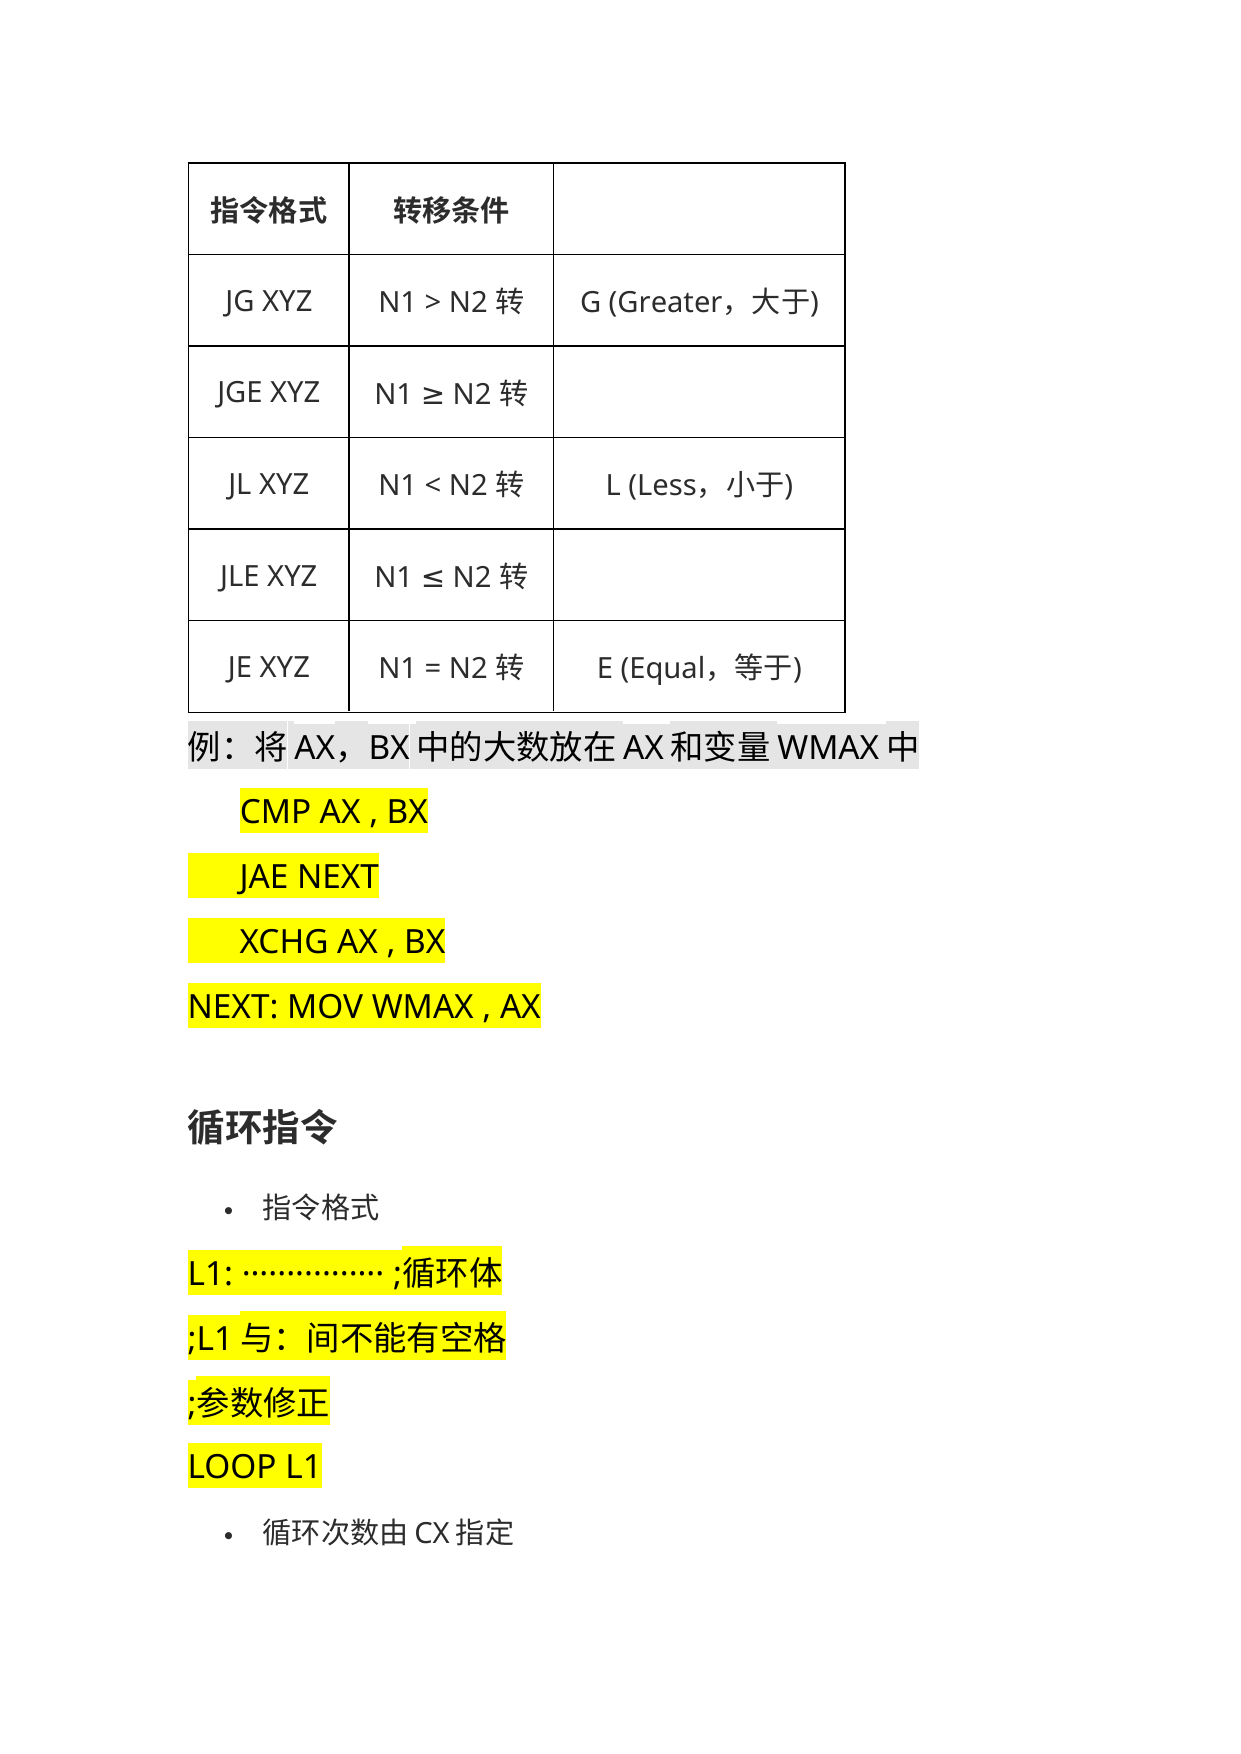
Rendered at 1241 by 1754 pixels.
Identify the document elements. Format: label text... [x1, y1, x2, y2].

table_cell JG XYZ [189, 255, 348, 345]
text ;L1与：间不能有空格 [187, 1303, 1053, 1368]
text JAE NEXT [187, 843, 1053, 908]
table_cell JLE XYZ [189, 530, 348, 620]
text XCHG AX , BX [187, 908, 1053, 973]
table_cell JGE XYZ [189, 347, 348, 437]
table_cell N1 < N2 转 [350, 438, 553, 528]
table_cell JE XYZ [189, 621, 348, 711]
table_cell G (Greater，大于) [554, 255, 844, 345]
table_cell N1 ≤ N2 转 [350, 530, 553, 620]
subtitle 循环指令 [187, 1093, 1053, 1158]
table_cell E (Equal，等于) [554, 621, 844, 711]
text LOOP L1 [187, 1433, 1053, 1498]
text CMP AX , BX [187, 778, 1053, 843]
list 指令格式 [225, 1173, 1053, 1238]
table_header 转移条件 [350, 164, 553, 253]
table_header [554, 164, 844, 253]
list 循环次数由CX指定 [225, 1498, 1053, 1563]
table_cell N1 ≥ N2 转 [350, 347, 553, 437]
table_cell JL XYZ [189, 438, 348, 528]
table_cell N1 = N2 转 [350, 621, 553, 711]
table_cell N1 > N2 转 [350, 255, 553, 345]
text 例：将AX，BX中的大数放在AX和变量WMAX中 [187, 713, 1053, 778]
text NEXT: MOV WMAX , AX [187, 973, 1053, 1038]
table_header 指令格式 [189, 164, 348, 253]
text L1: ················ ;循环体 [187, 1238, 1053, 1303]
text ;参数修正 [187, 1368, 1053, 1433]
table_cell [554, 347, 844, 437]
table_cell [554, 530, 844, 620]
table_cell L (Less，小于) [554, 438, 844, 528]
